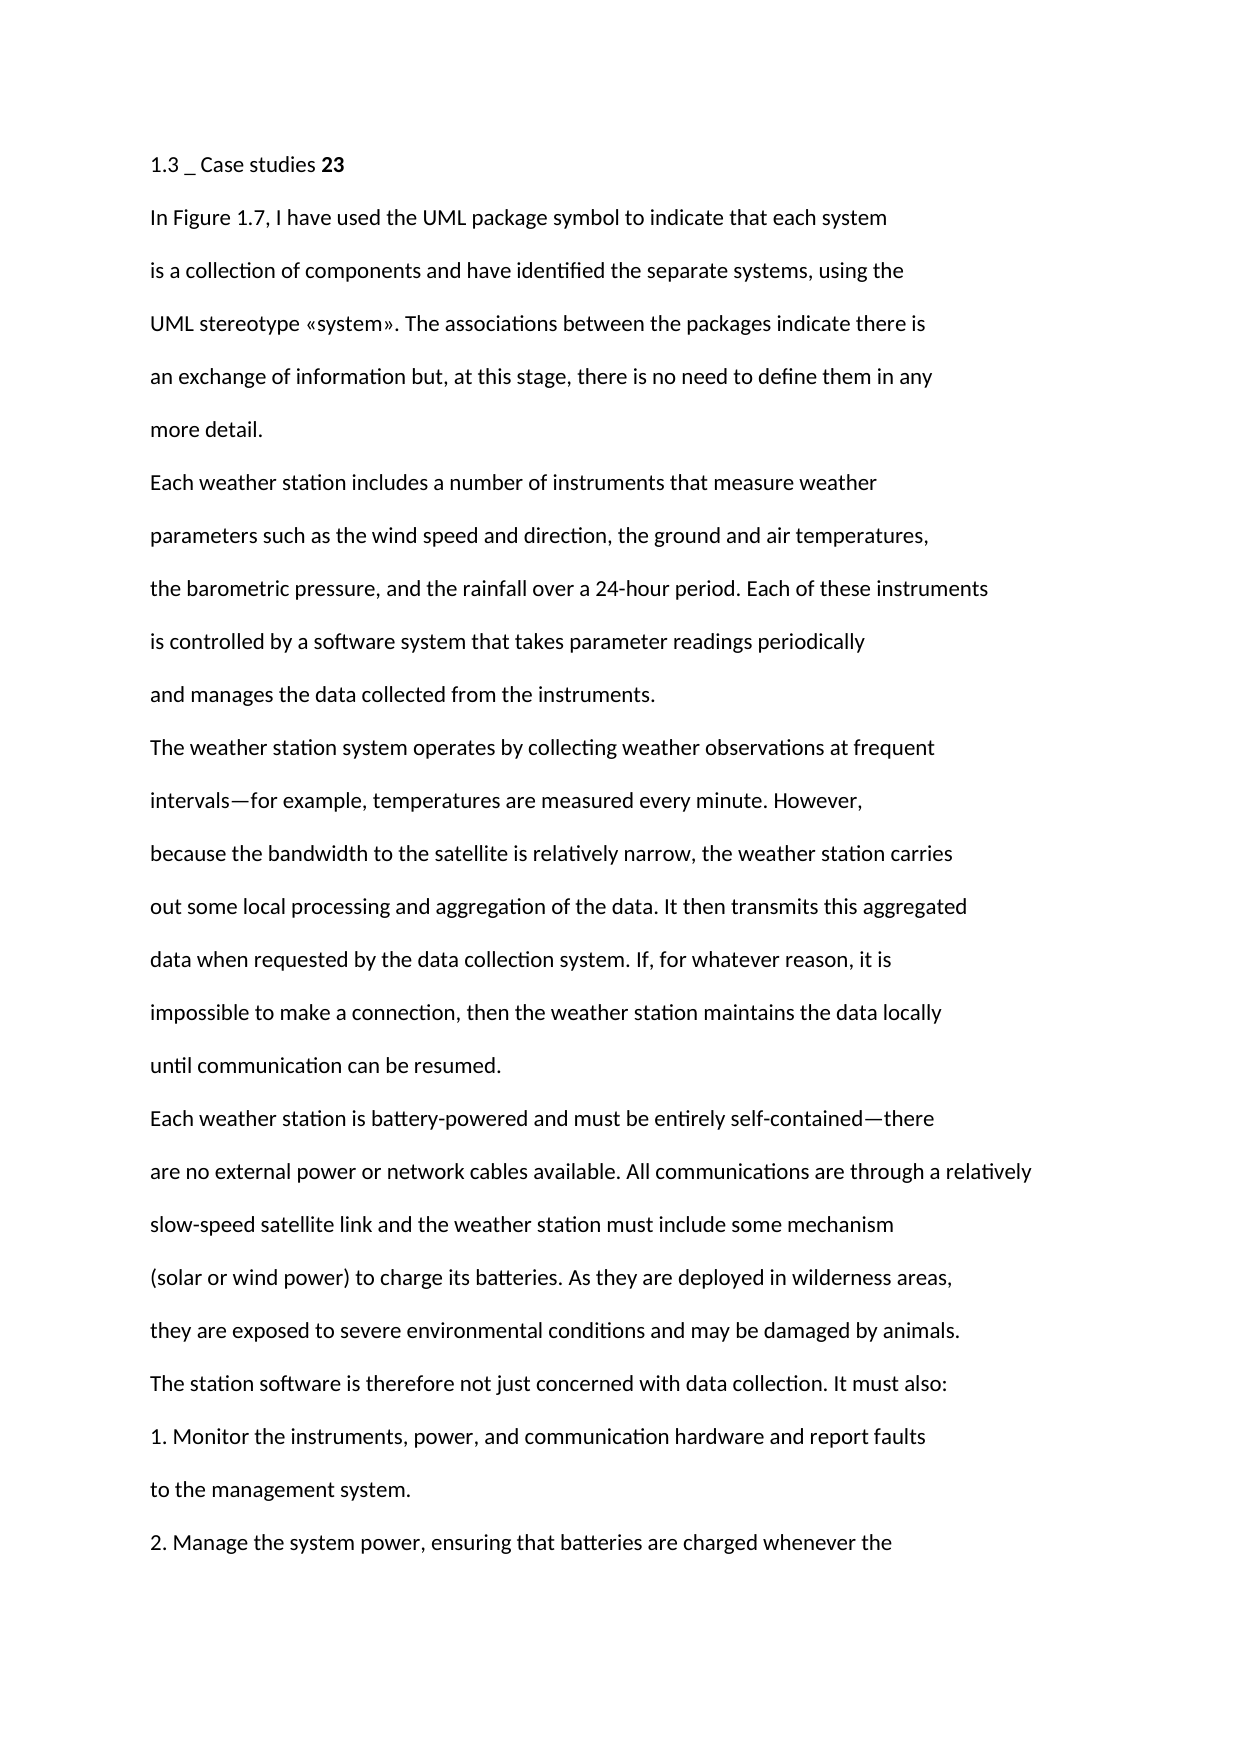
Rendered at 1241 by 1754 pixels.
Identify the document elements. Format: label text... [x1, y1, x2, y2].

text intervals—for example, temperatures are measured every minute. However, [150, 786, 1090, 814]
text 2. Manage the system power, ensuring that batteries are charged whenever the [150, 1528, 1090, 1557]
text Each weather station is battery-powered and must be entirely self-contained—there [150, 1104, 1090, 1132]
text out some local processing and aggregation of the data. It then transmits this aggregated [150, 892, 1090, 920]
text slow-speed satellite link and the weather station must include some mechanism [150, 1210, 1090, 1238]
text they are exposed to severe environmental conditions and may be damaged by animals. [150, 1316, 1090, 1344]
text The weather station system operates by collecting weather observations at frequent [150, 733, 1090, 761]
text In Figure 1.7, I have used the UML package symbol to indicate that each system [150, 203, 1090, 231]
text Each weather station includes a number of instruments that measure weather [150, 468, 1090, 496]
text (solar or wind power) to charge its batteries. As they are deployed in wilderness areas, [150, 1263, 1090, 1291]
text are no external power or network cables available. All communications are through a relatively [150, 1157, 1090, 1185]
text 1.3 _ Case studies 23 [150, 150, 1090, 178]
text The station software is therefore not just concerned with data collection. It must also: [150, 1369, 1090, 1397]
text until communication can be resumed. [150, 1051, 1090, 1079]
text 1. Monitor the instruments, power, and communication hardware and report faults [150, 1422, 1090, 1451]
text an exchange of information but, at this stage, there is no need to define them in any [150, 362, 1090, 390]
text is a collection of components and have identified the separate systems, using the [150, 256, 1090, 284]
text to the management system. [150, 1476, 1090, 1503]
text data when requested by the data collection system. If, for whatever reason, it is [150, 945, 1090, 973]
text UML stereotype «system». The associations between the packages indicate there is [150, 309, 1090, 337]
text is controlled by a software system that takes parameter readings periodically [150, 627, 1090, 655]
text the barometric pressure, and the rainfall over a 24-hour period. Each of these instruments [150, 574, 1090, 602]
text impossible to make a connection, then the weather station maintains the data locally [150, 998, 1090, 1026]
text more detail. [150, 415, 1090, 443]
text parameters such as the wind speed and direction, the ground and air temperatures, [150, 521, 1090, 549]
text and manages the data collected from the instruments. [150, 680, 1090, 708]
text because the bandwidth to the satellite is relatively narrow, the weather station carries [150, 839, 1090, 867]
